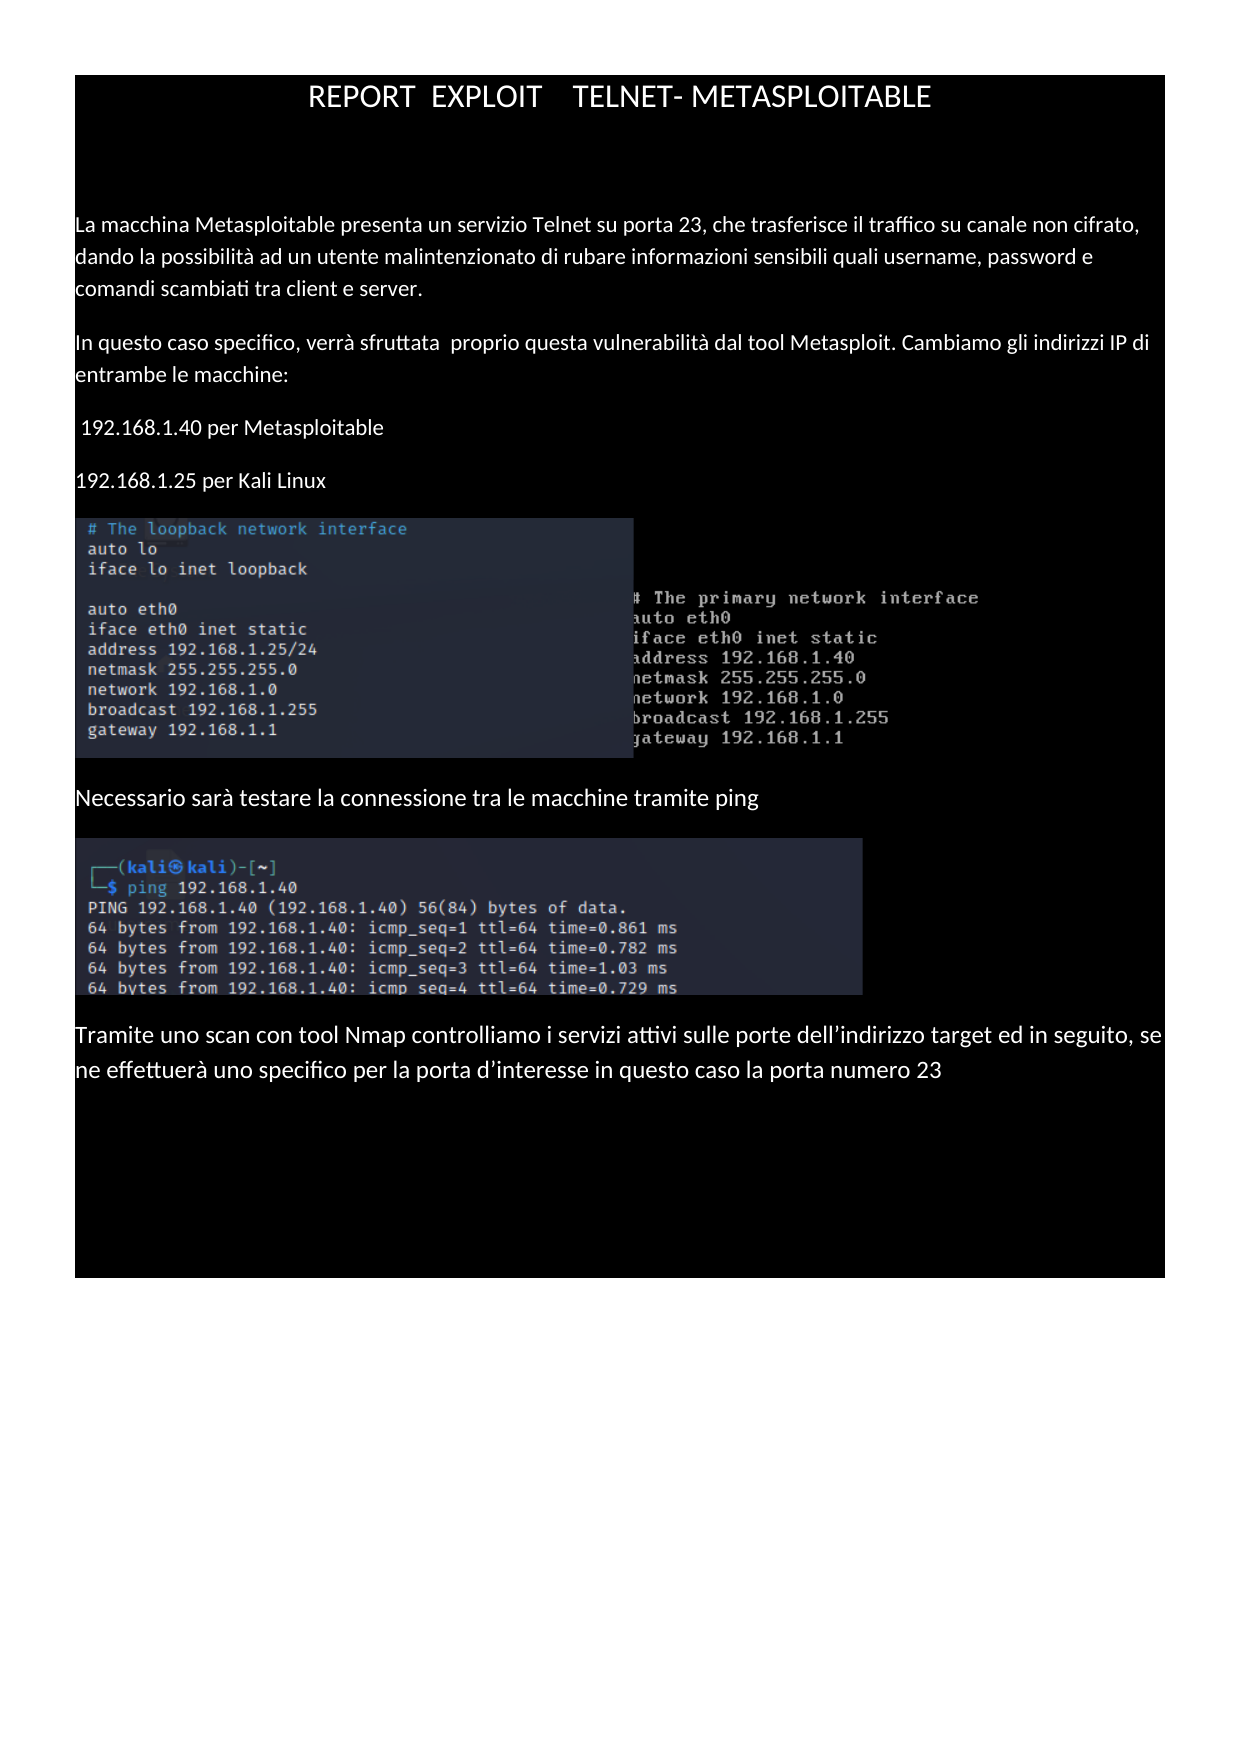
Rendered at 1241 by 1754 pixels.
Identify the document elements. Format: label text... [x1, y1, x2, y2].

text 192.168.1.40 per Metasploitable [75, 413, 1165, 441]
text La macchina Metasploitable presenta un servizio Telnet su porta 23, che trasferisce il traffico su canale non cifrato, dando la possibilità ad un utente malintenzionato di rubare informazioni sensibili quali username, password e comandi scambiati tra client e server. [75, 210, 1165, 303]
text Necessario sarà testare la connessione tra le macchine tramite ping [75, 783, 1165, 813]
text 192.168.1.25 per Kali Linux [75, 466, 1165, 494]
text In questo caso specifico, verrà sfruttata proprio questa vulnerabilità dal tool Metasploit. Cambiamo gli indirizzi IP di entrambe le macchine: [75, 328, 1165, 388]
picture [75, 838, 863, 995]
text Tramite uno scan con tool Nmap controlliamo i servizi attivi sulle porte dell’indirizzo target ed in seguito, se ne effettuerà uno specifico per la porta d’interesse in questo caso la porta numero 23 [75, 1020, 1165, 1085]
text REPORT EXPLOIT TELNET- METASPLOITABLE [75, 75, 1165, 116]
picture [75, 518, 1107, 758]
